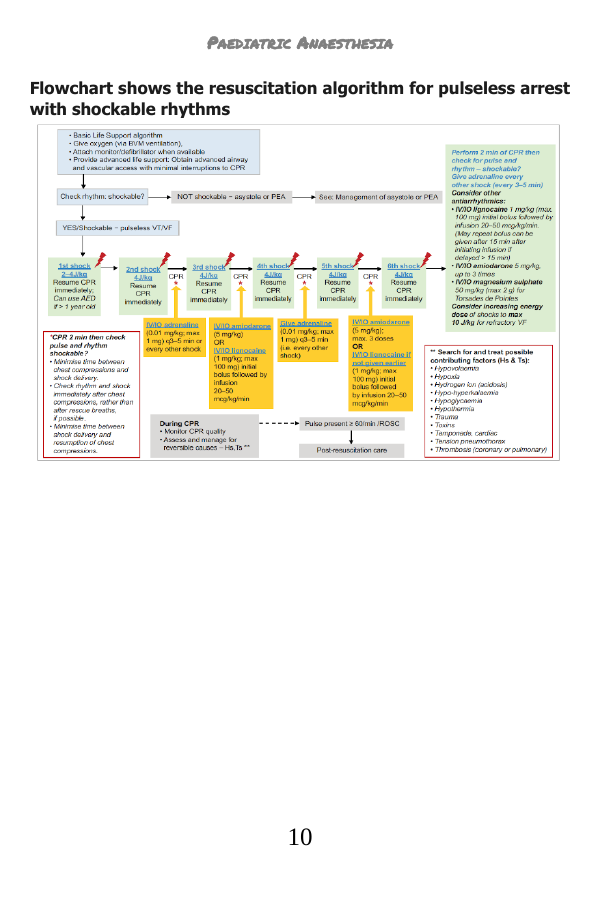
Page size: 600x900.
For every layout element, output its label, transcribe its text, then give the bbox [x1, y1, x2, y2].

text Flowchart shows the resuscitation algorithm for pulseless arrest with shockable rhythms [29, 78, 570, 118]
picture [29, 118, 571, 465]
